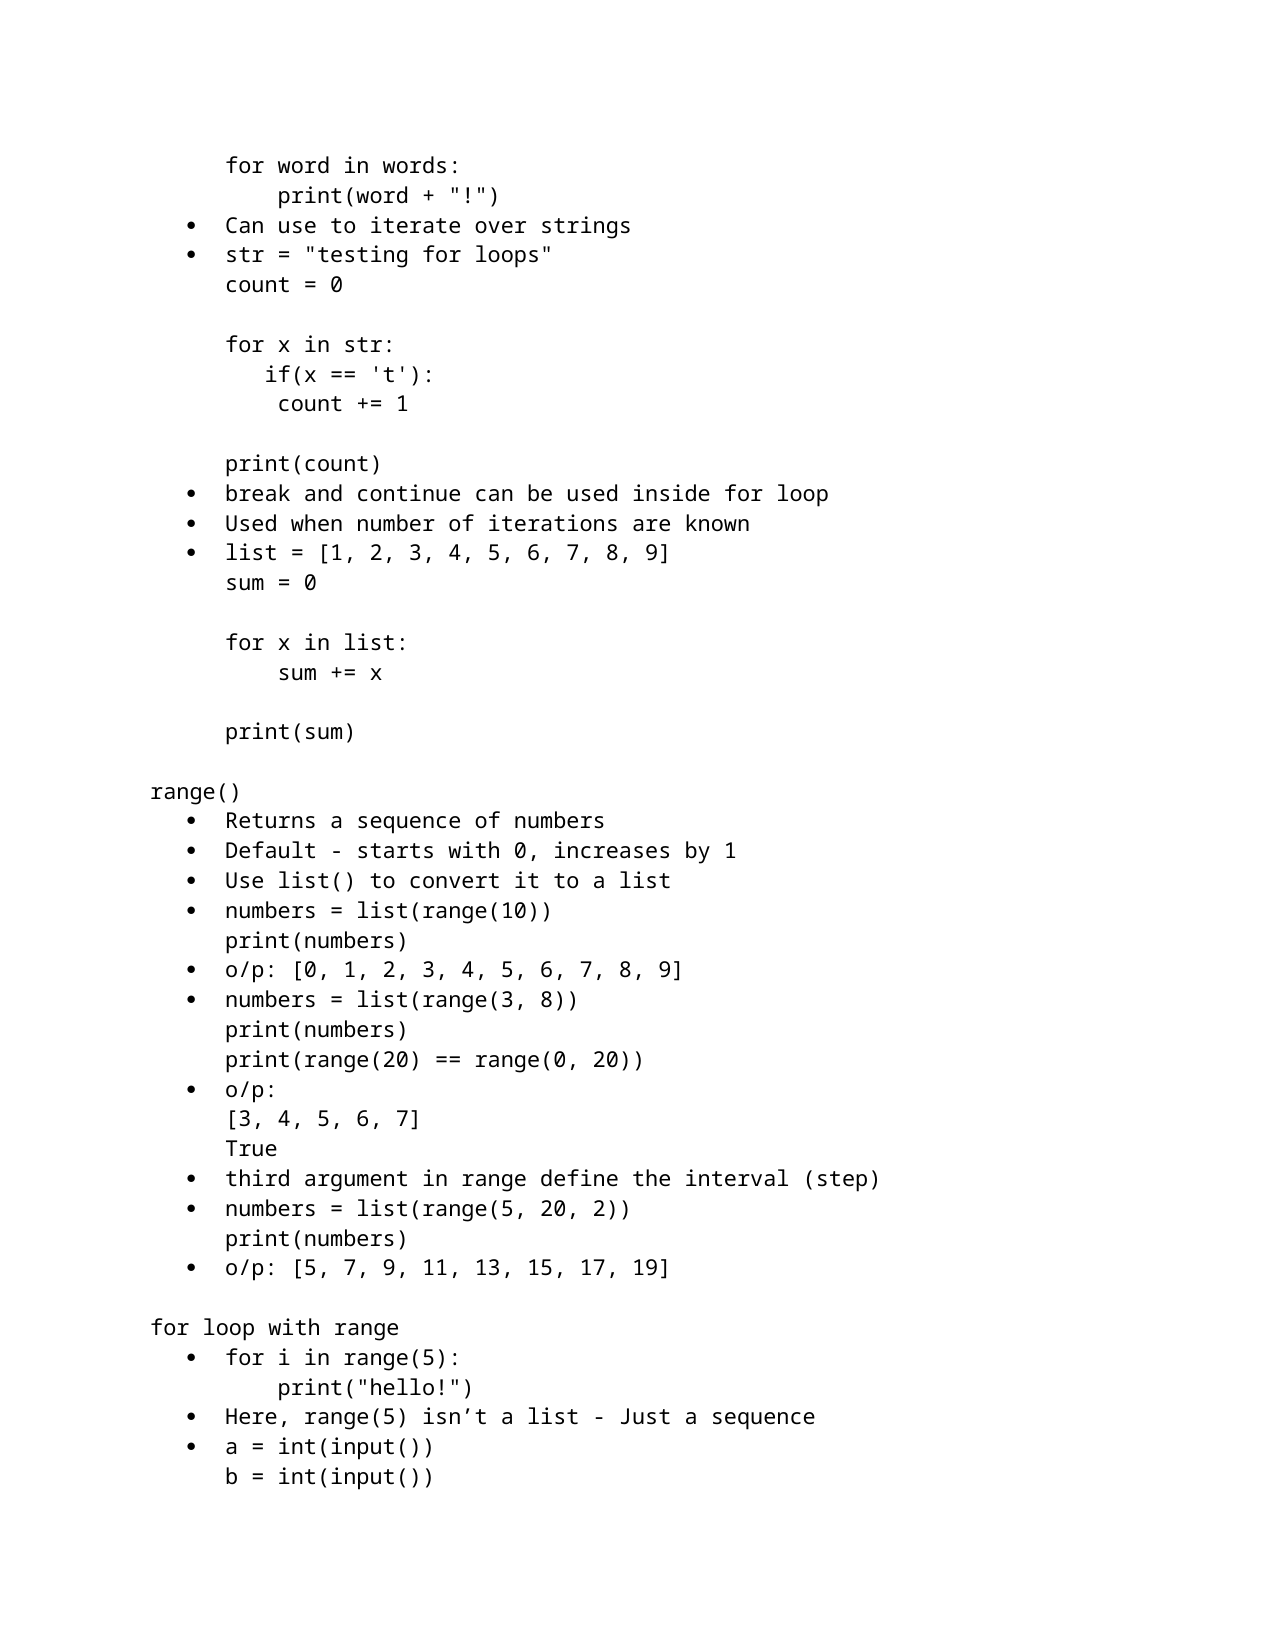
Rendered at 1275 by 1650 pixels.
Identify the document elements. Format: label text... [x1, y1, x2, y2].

list print(numbers) [225, 924, 1125, 954]
list print(word + "!") [225, 180, 1125, 209]
list o/p: [5, 7, 9, 11, 13, 15, 17, 19] [187, 1252, 1125, 1282]
list print(numbers) [225, 1014, 1125, 1044]
list if(x == 't'): [225, 358, 1125, 388]
list numbers = list(range(3, 8)) [187, 984, 1125, 1014]
list print(sum) [225, 716, 1125, 746]
list for x in list: [225, 627, 1125, 656]
text for loop with range [150, 1312, 1125, 1342]
list for x in str: [225, 329, 1125, 358]
list o/p: [187, 1073, 1125, 1103]
list Default - starts with 0, increases by 1 [187, 835, 1125, 865]
list [3, 4, 5, 6, 7] [225, 1103, 1125, 1133]
list print(count) [225, 448, 1125, 478]
list list = [1, 2, 3, 4, 5, 6, 7, 8, 9] [187, 537, 1125, 567]
list Used when number of iterations are known [187, 507, 1125, 537]
list count = 0 [225, 269, 1125, 299]
list count += 1 [225, 388, 1125, 418]
list for i in range(5): [187, 1342, 1125, 1371]
list for word in words: [225, 150, 1125, 180]
list b = int(input()) [225, 1461, 1125, 1491]
list Here, range(5) isn’t a list - Just a sequence [187, 1401, 1125, 1431]
text print("hello!") [225, 1371, 1125, 1401]
list print(range(20) == range(0, 20)) [225, 1044, 1125, 1073]
list numbers = list(range(5, 20, 2)) [187, 1193, 1125, 1222]
list Returns a sequence of numbers [187, 805, 1125, 835]
list third argument in range define the interval (step) [187, 1163, 1125, 1193]
list True [225, 1133, 1125, 1163]
text range() [150, 776, 1125, 805]
list Use list() to convert it to a list [187, 865, 1125, 895]
list sum += x [225, 656, 1125, 686]
list o/p: [0, 1, 2, 3, 4, 5, 6, 7, 8, 9] [187, 954, 1125, 984]
list a = int(input()) [187, 1431, 1125, 1461]
list print(numbers) [225, 1222, 1125, 1252]
list Can use to iterate over strings [187, 209, 1125, 239]
list break and continue can be used inside for loop [187, 478, 1125, 507]
list numbers = list(range(10)) [187, 895, 1125, 924]
list str = "testing for loops" [187, 239, 1125, 269]
list sum = 0 [225, 567, 1125, 597]
